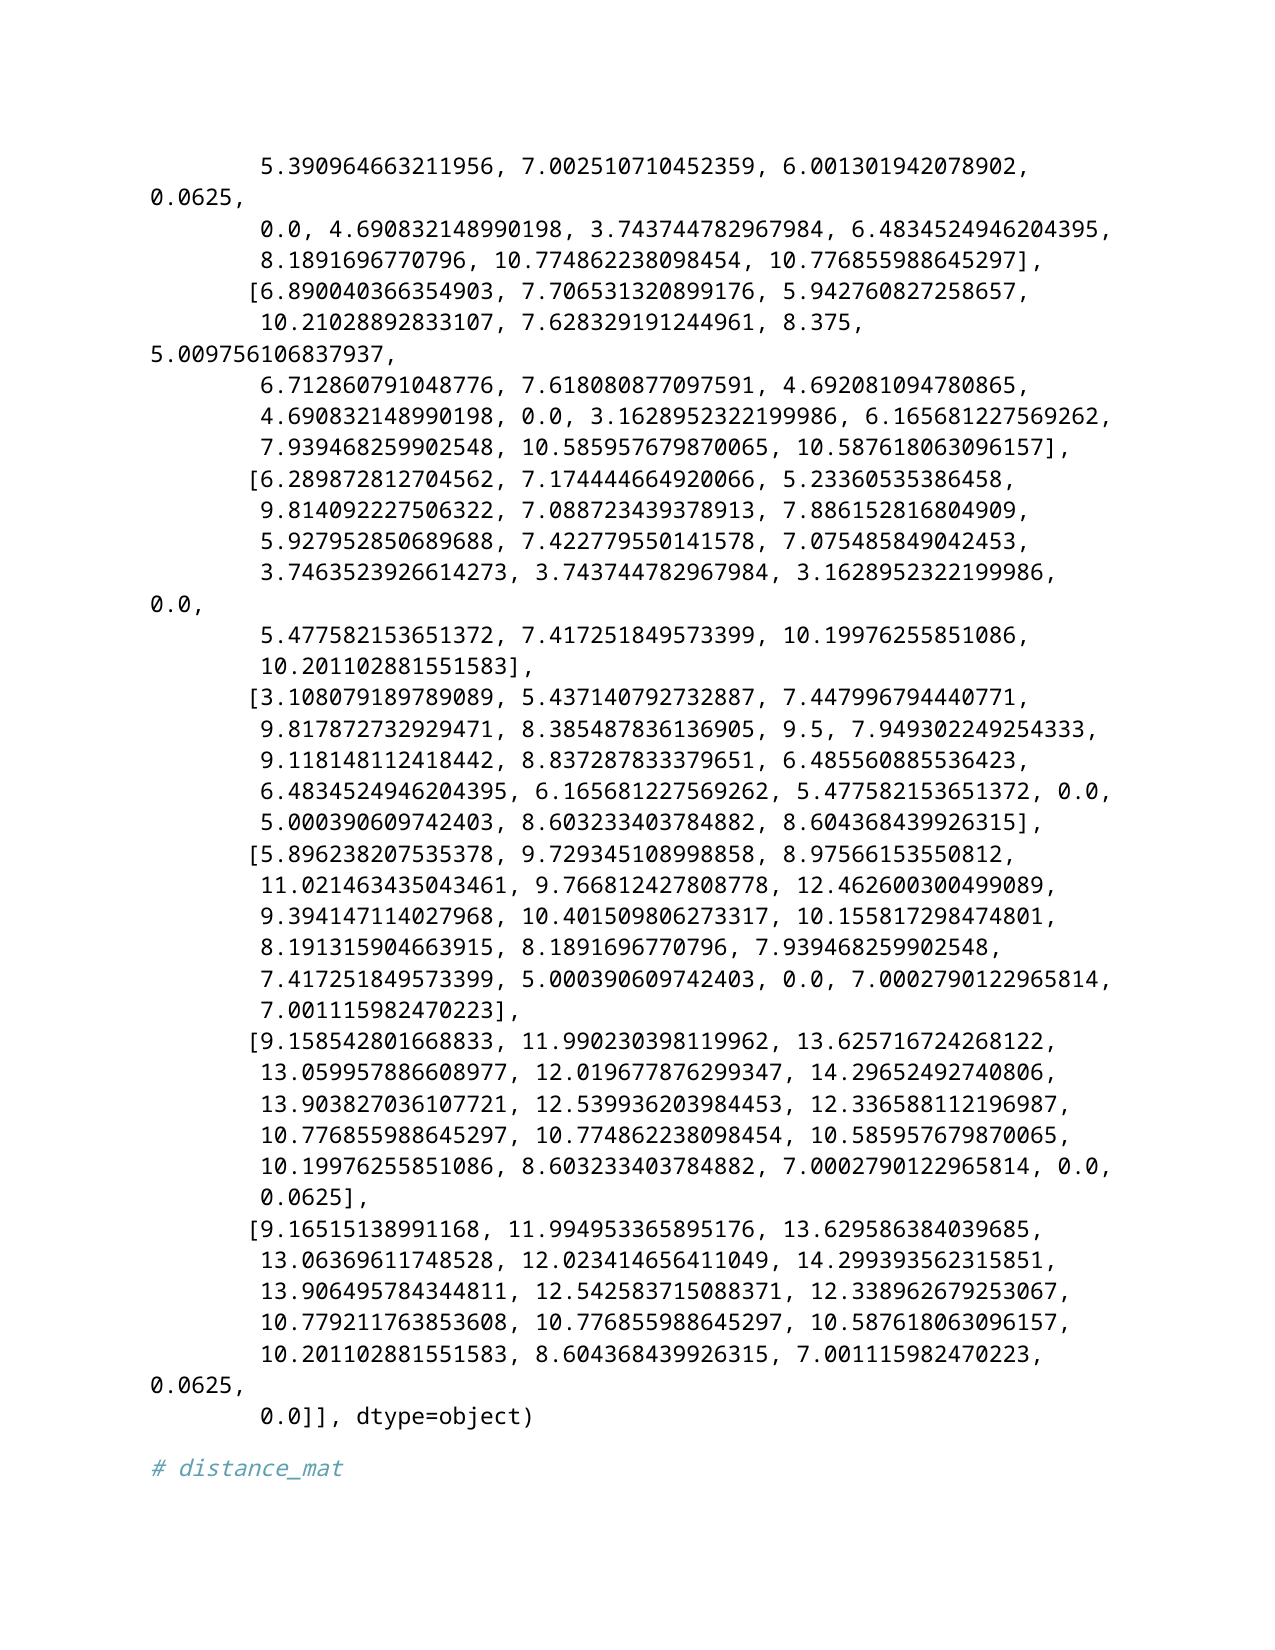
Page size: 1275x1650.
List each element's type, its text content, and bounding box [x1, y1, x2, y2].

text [150, 150, 1125, 1431]
text # distance_mat [150, 1452, 1125, 1483]
